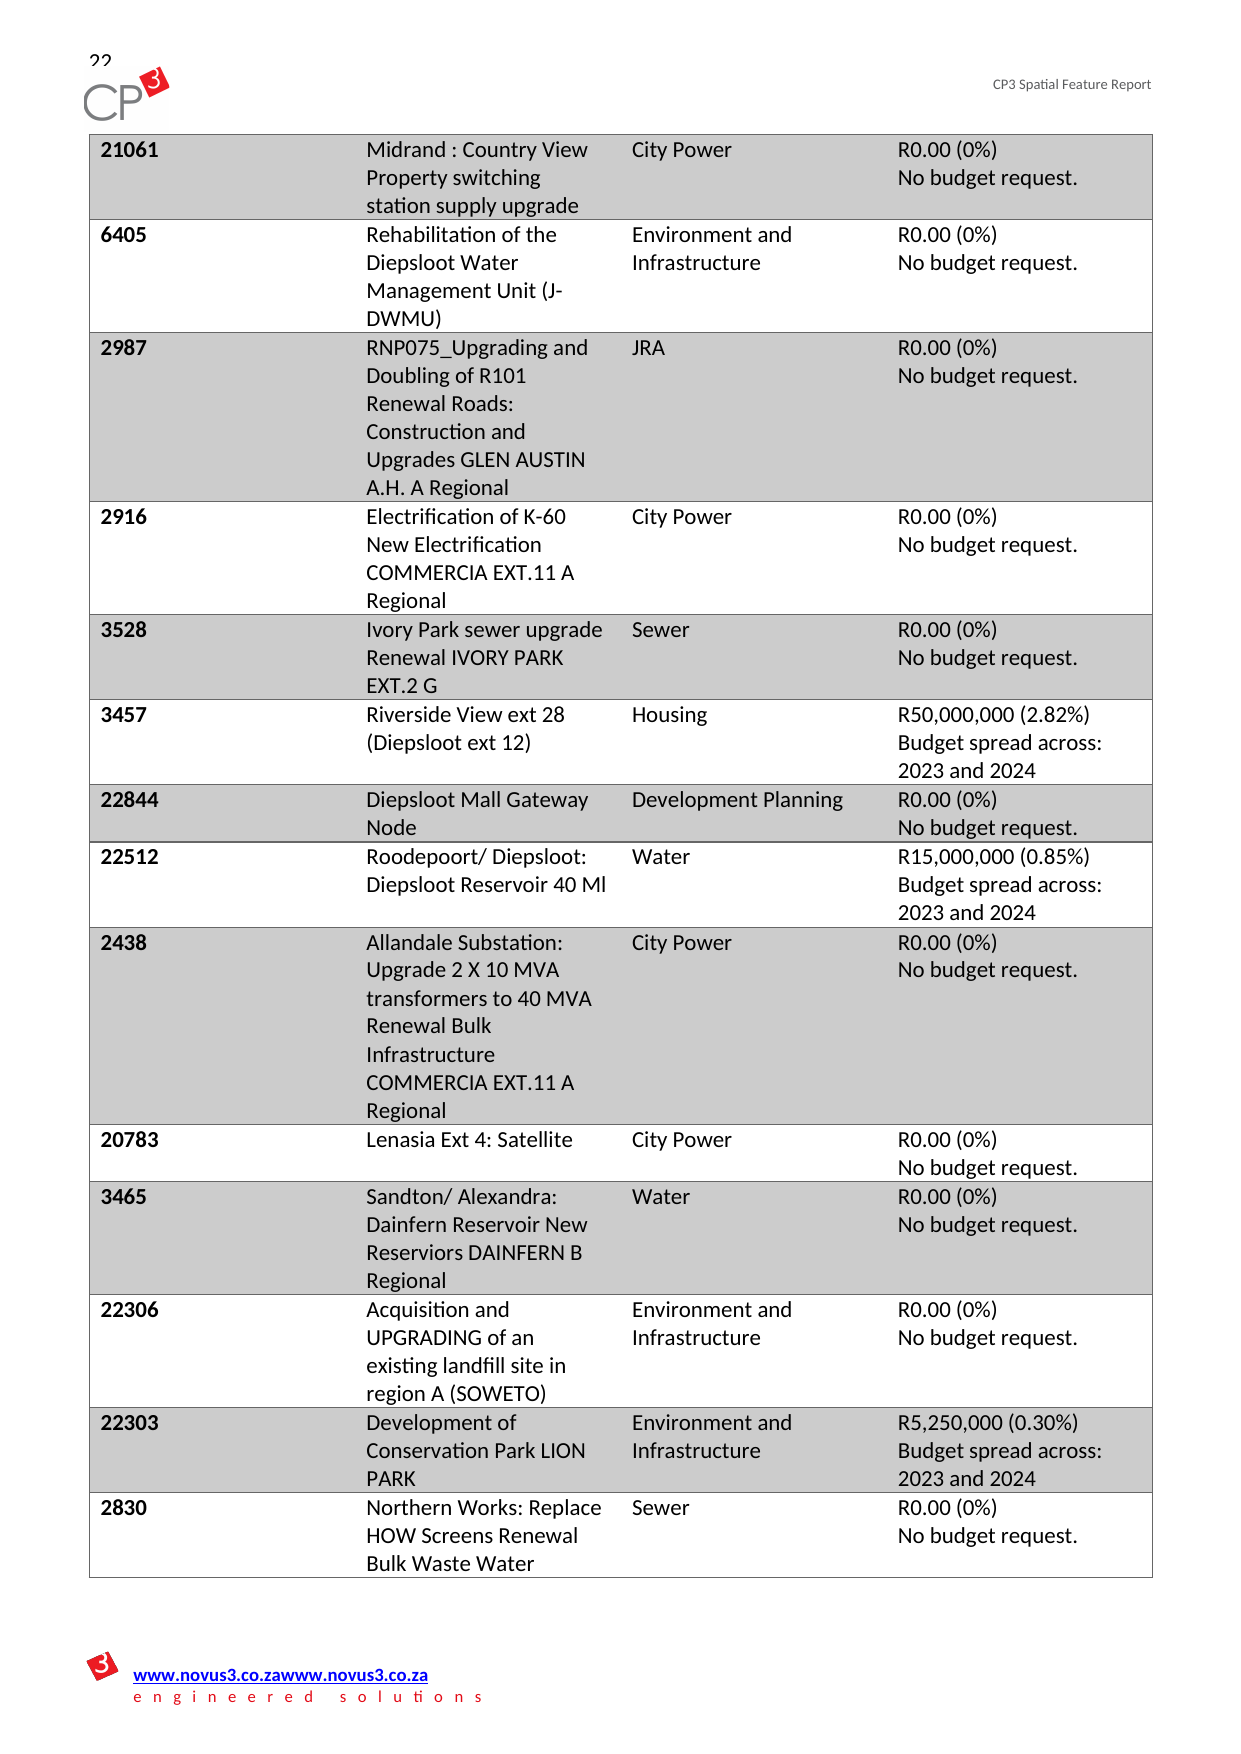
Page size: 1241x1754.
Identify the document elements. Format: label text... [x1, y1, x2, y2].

table_cell 3528 [90, 615, 355, 699]
table_cell 22303 [90, 1408, 355, 1492]
table_cell 2438 [90, 928, 355, 1124]
table_cell City Power [621, 502, 886, 614]
table_cell 2916 [90, 502, 355, 614]
table_cell 2987 [90, 333, 355, 501]
table_cell 20783 [90, 1125, 355, 1181]
table_cell 22306 [90, 1295, 355, 1407]
table_cell Ivory Park sewer upgrade Renewal IVORY PARK EXT.2 G [355, 615, 621, 699]
table_cell Diepsloot Mall Gateway Node [355, 785, 621, 841]
table_cell Allandale Substation: Upgrade 2 X 10 MVA transformers to 40 MVA Renewal Bulk Infrastructure COMMERCIA EXT.11 A Regional [355, 928, 621, 1124]
table_cell 3457 [90, 700, 355, 784]
table_cell R5,250,000 (0.30%) Budget spread across: 2023 and 2024 [886, 1408, 1152, 1492]
table_cell Riverside View ext 28 (Diepsloot ext 12) [355, 700, 621, 784]
table_cell R0.00 (0%) No budget request. [886, 1182, 1152, 1294]
table_cell R0.00 (0%) No budget request. [886, 502, 1152, 614]
table_cell 2830 [90, 1493, 355, 1577]
table_cell 22844 [90, 785, 355, 841]
table_cell R0.00 (0%) No budget request. [886, 333, 1152, 501]
table_cell Environment and Infrastructure [621, 1408, 886, 1492]
table_cell Lenasia Ext 4: Satellite [355, 1125, 621, 1181]
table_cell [886, 1493, 1152, 1577]
picture [86, 1651, 119, 1681]
table_cell Electrification of K-60 New Electrification COMMERCIA EXT.11 A Regional [355, 502, 621, 614]
table_cell R0.00 (0%) No budget request. [886, 220, 1152, 332]
table_cell Sandton/ Alexandra: Dainfern Reservoir New Reserviors DAINFERN B Regional [355, 1182, 621, 1294]
table_cell Roodepoort/ Diepsloot: Diepsloot Reservoir 40 Ml [355, 843, 621, 927]
table_cell 21061 [90, 135, 355, 219]
table_cell R0.00 (0%) No budget request. [886, 1295, 1152, 1407]
table_cell Acquisition and UPGRADING of an existing landfill site in region A (SOWETO) [355, 1295, 621, 1407]
table_cell 6405 [90, 220, 355, 332]
table_cell R15,000,000 (0.85%) Budget spread across: 2023 and 2024 [886, 843, 1152, 927]
table_cell City Power [621, 1125, 886, 1181]
table_cell JRA [621, 333, 886, 501]
table_cell Water [621, 843, 886, 927]
table_cell Water [621, 1182, 886, 1294]
table_cell Development of Conservation Park LION PARK [355, 1408, 621, 1492]
table_cell R50,000,000 (2.82%) Budget spread across: 2023 and 2024 [886, 700, 1152, 784]
table_cell City Power [621, 135, 886, 219]
table_cell Sewer [621, 615, 886, 699]
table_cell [355, 1493, 621, 1577]
table_cell R0.00 (0%) No budget request. [886, 615, 1152, 699]
table_cell RNP075_Upgrading and Doubling of R101 Renewal Roads: Construction and Upgrades GLEN AUSTIN A.H. A Regional [355, 333, 621, 501]
table_cell Midrand : Country View Property switching station supply upgrade [355, 135, 621, 219]
table_cell 22512 [90, 843, 355, 927]
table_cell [886, 135, 1152, 219]
table_cell Environment and Infrastructure [621, 220, 886, 332]
table_cell Rehabilitation of the Diepsloot Water Management Unit (J-DWMU) [355, 220, 621, 332]
picture [83, 66, 170, 132]
table_cell R0.00 (0%) No budget request. [886, 785, 1152, 841]
table_cell R0.00 (0%) No budget request. [886, 1125, 1152, 1181]
table_cell Environment and Infrastructure [621, 1295, 886, 1407]
table_cell Sewer [621, 1493, 886, 1577]
table_cell City Power [621, 928, 886, 1124]
table_cell 3465 [90, 1182, 355, 1294]
table_cell R0.00 (0%) No budget request. [886, 928, 1152, 1124]
table_cell Housing [621, 700, 886, 784]
table_cell Development Planning [621, 785, 886, 841]
